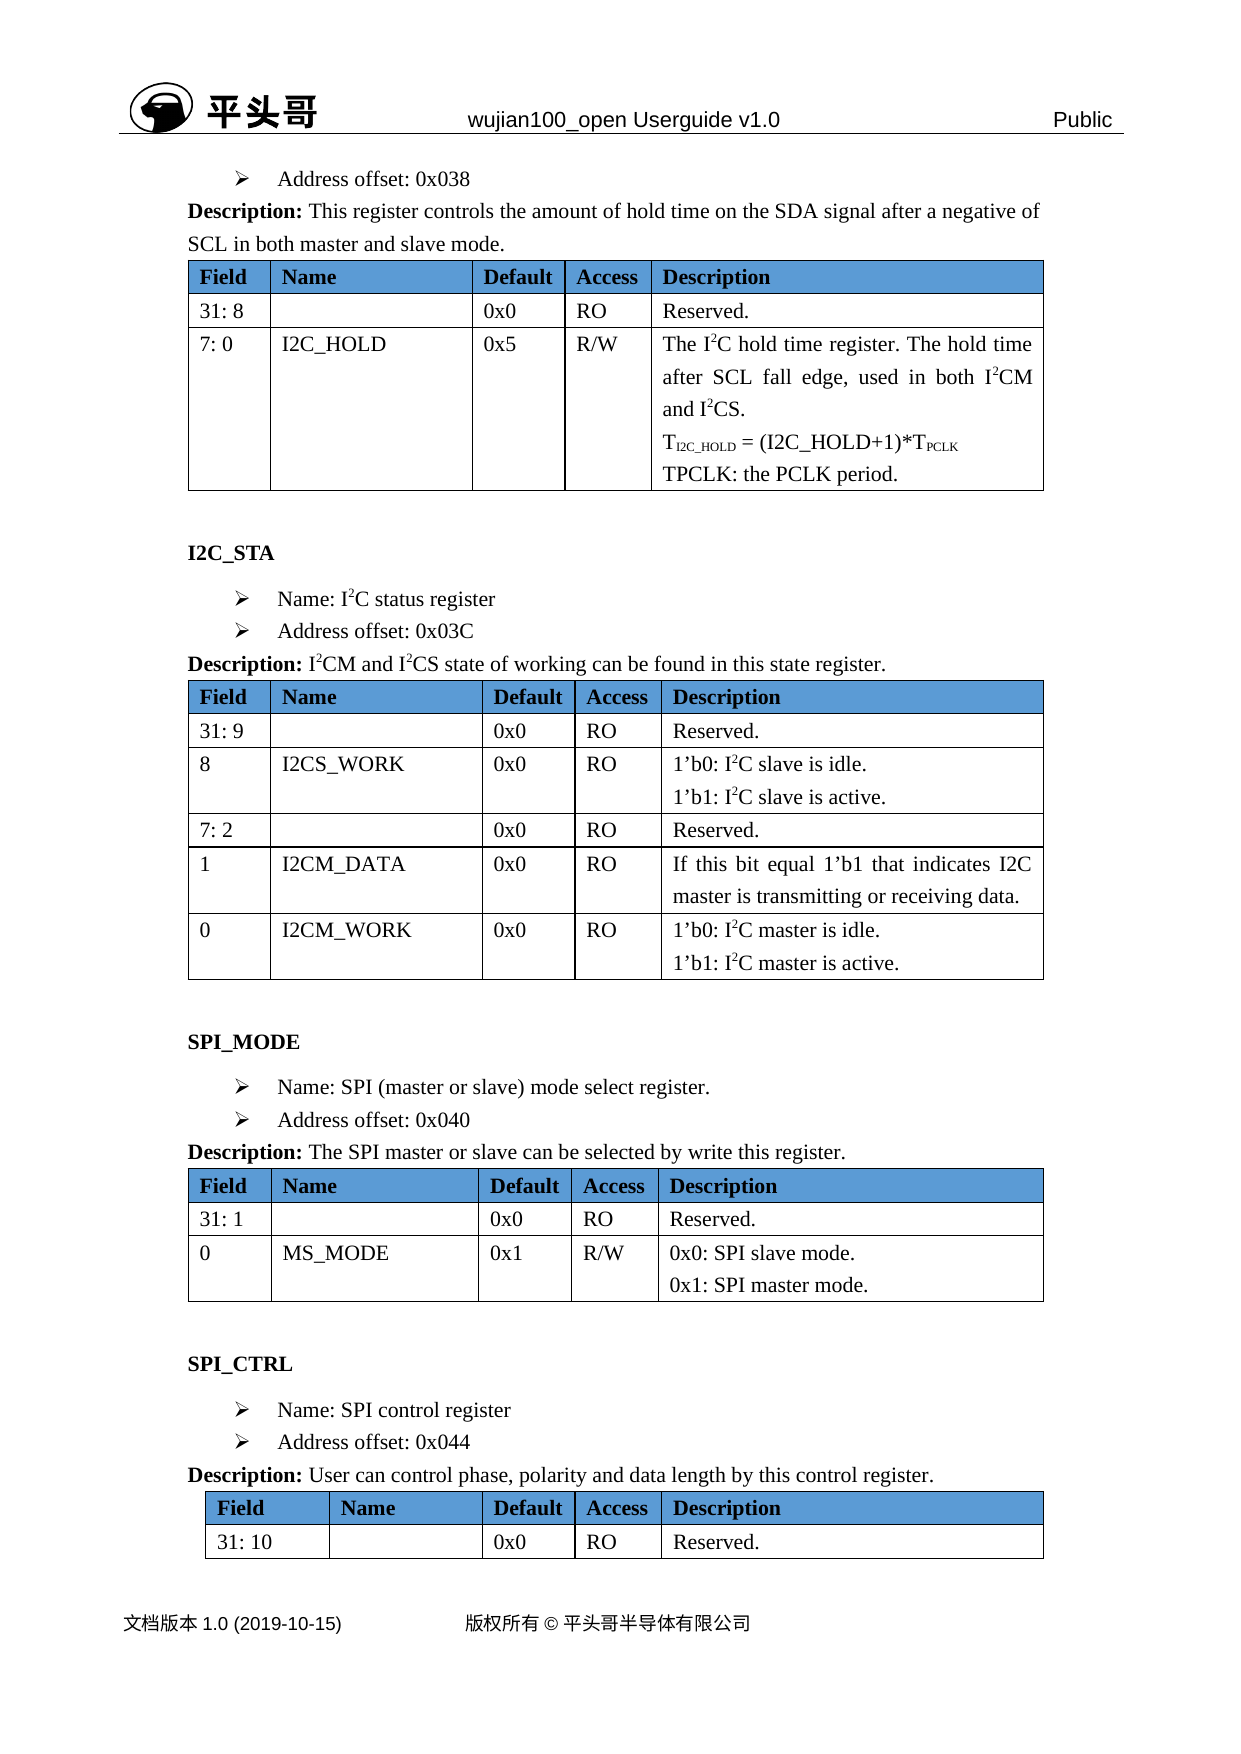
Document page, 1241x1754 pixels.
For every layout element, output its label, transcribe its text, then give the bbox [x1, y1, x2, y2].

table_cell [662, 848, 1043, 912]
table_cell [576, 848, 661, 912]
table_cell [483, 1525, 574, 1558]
text Description: I2CM and I2CS state of working can be found in this state register. [187, 647, 1053, 680]
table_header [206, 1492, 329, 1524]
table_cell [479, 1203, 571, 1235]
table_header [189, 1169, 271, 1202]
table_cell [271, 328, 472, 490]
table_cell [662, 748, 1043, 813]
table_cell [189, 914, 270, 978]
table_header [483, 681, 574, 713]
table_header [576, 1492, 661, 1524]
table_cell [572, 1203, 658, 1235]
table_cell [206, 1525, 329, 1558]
text Description: This register controls the amount of hold time on the SDA signal after a negative of SCL in both master and slave mode. [187, 194, 1053, 259]
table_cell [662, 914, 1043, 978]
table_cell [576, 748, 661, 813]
list Address offset: 0x038 [233, 162, 1053, 194]
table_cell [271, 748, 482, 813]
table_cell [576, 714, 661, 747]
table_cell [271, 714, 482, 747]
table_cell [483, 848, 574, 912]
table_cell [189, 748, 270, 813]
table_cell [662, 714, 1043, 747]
text Description: User can control phase, polarity and data length by this control register. [187, 1458, 1053, 1491]
list Name: I2C status register [233, 582, 1053, 615]
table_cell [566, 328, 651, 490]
list Name: SPI (master or slave) mode select register. [233, 1071, 1053, 1103]
list Address offset: 0x03C [233, 615, 1053, 647]
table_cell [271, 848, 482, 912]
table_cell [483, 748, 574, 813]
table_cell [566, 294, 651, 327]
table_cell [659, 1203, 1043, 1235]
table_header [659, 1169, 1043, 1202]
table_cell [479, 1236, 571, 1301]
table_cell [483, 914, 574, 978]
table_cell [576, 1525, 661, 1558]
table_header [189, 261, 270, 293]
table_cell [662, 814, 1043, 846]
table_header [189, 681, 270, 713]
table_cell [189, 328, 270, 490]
text SPI_CTRL [187, 1351, 1053, 1377]
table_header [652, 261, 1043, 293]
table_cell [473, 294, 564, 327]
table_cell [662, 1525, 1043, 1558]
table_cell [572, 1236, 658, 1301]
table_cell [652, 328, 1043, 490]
list Address offset: 0x044 [233, 1426, 1053, 1458]
picture [129, 82, 317, 133]
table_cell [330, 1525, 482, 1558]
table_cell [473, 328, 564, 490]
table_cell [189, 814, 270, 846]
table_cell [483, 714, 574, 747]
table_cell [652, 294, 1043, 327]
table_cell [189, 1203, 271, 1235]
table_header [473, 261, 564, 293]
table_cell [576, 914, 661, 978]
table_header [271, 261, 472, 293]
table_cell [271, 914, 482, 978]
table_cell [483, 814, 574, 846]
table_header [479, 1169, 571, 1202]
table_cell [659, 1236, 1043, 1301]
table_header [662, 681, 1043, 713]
list Address offset: 0x040 [233, 1103, 1053, 1136]
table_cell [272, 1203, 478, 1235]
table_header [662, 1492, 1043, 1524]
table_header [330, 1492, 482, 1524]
text SPI_MODE [187, 1029, 1053, 1054]
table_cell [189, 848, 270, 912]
text Description: The SPI master or slave can be selected by write this register. [187, 1136, 1053, 1168]
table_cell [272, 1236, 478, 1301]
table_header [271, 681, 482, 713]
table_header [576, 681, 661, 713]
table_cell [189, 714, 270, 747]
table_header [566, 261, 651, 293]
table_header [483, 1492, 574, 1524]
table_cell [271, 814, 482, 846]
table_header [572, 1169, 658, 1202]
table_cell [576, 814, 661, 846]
text I2C_STA [187, 540, 1053, 566]
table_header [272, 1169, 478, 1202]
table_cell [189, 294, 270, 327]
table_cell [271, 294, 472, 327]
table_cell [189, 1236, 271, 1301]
list Name: SPI control register [233, 1393, 1053, 1426]
